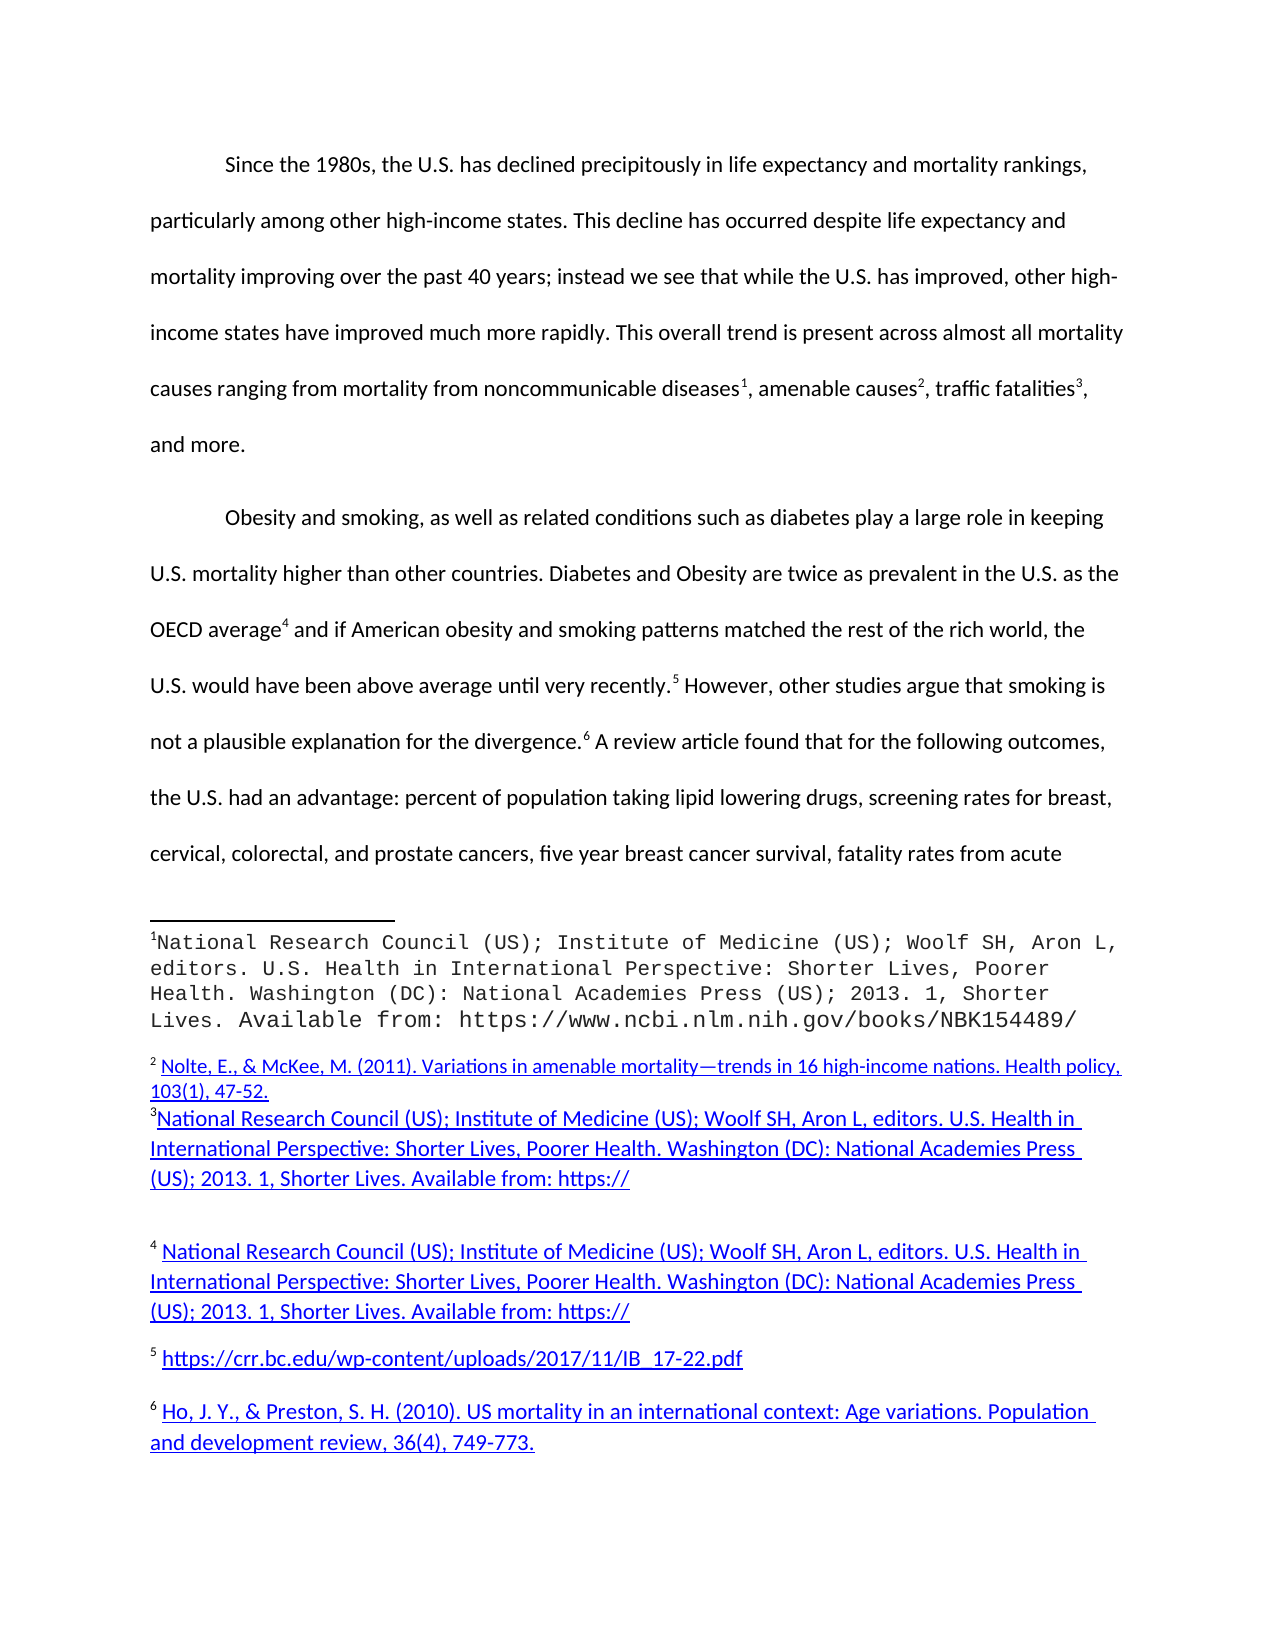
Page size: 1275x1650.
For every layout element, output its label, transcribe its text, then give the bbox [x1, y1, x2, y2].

text Since the 1980s, the U.S. has declined precipitously in life expectancy and mortality rankings, particularly among other high-income states. This decline has occurred despite life expectancy and mortality improving over the past 40 years; instead we see that while the U.S. has improved, other high-income states have improved much more rapidly. This overall trend is present across almost all mortality causes ranging from mortality from noncommunicable diseases, amenable causes, traffic fatalities, and more. [150, 150, 1125, 458]
text Obesity and smoking, as well as related conditions such as diabetes play a large role in keeping U.S. mortality higher than other countries. Diabetes and Obesity are twice as prevalent in the U.S. as the OECD average and if American obesity and smoking patterns matched the rest of the rich world, the U.S. would have been above average until very recently. However, other studies argue that smoking is not a plausible explanation for the divergence. A review article found that for the following outcomes, the U.S. had an advantage: percent of population taking lipid lowering drugs, screening rates for breast, cervical, colorectal, and prostate cancers, five year breast cancer survival, fatality rates from acute myocardial infarction, week and month long hospital fatality rates, percent receiving treatment for high blood pressure and diabetes, and the use of cardiac procedures. [150, 503, 1125, 867]
